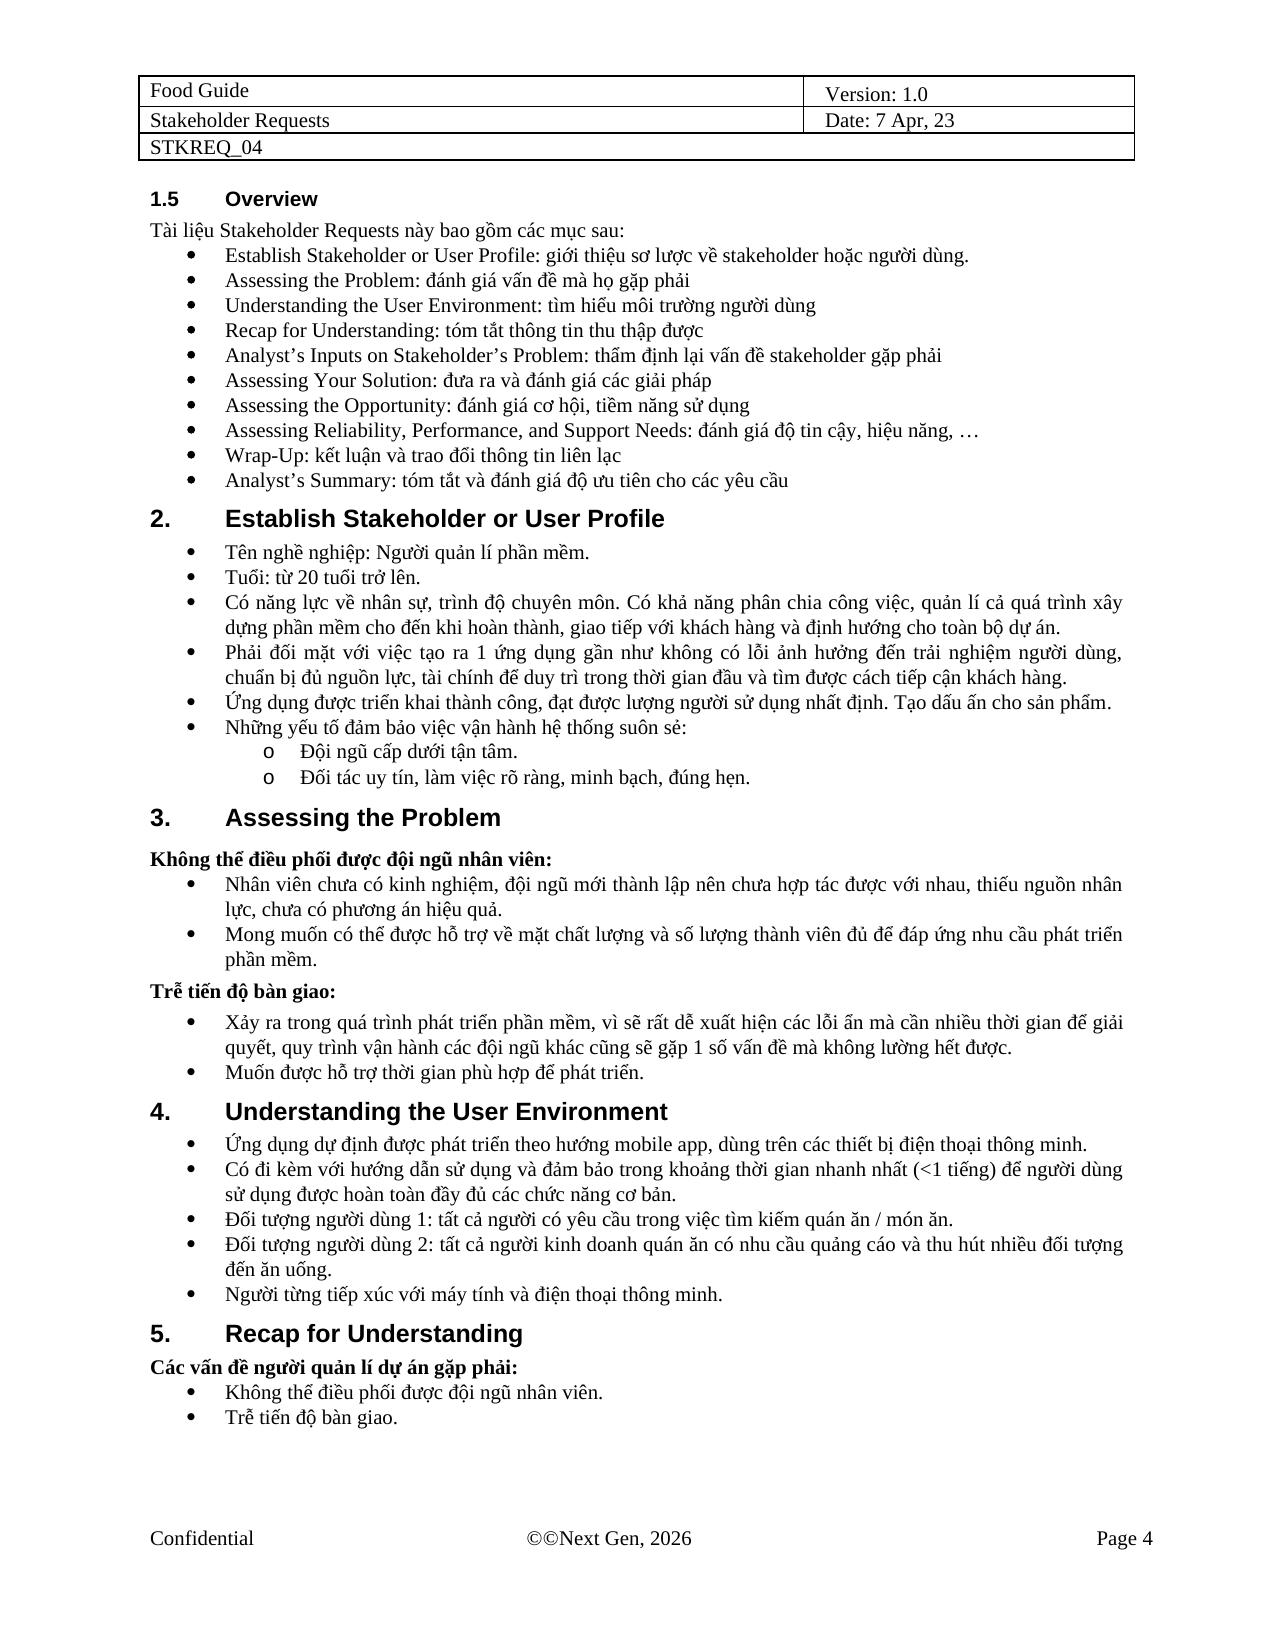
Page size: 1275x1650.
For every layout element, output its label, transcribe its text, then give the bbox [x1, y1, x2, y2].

text Trễ tiến độ bàn giao: [150, 978, 1125, 1003]
list Xảy ra trong quá trình phát triển phần mềm, vì sẽ rất dễ xuất hiện các lỗi ẩn mà cần nhiều thời gian để giải quyết, quy trình vận hành các đội ngũ khác cũng sẽ gặp 1 số vấn đề mà không lường hết được. [187, 1009, 1125, 1059]
list Những yếu tố đảm bảo việc vận hành hệ thống suôn sẻ: [187, 714, 1125, 739]
list Understanding the User Environment: tìm hiểu môi trường người dùng [187, 292, 1125, 317]
list Đội ngũ cấp dưới tận tâm. [262, 739, 1125, 765]
text Tài liệu Stakeholder Requests này bao gồm các mục sau: [150, 217, 1125, 242]
list Trễ tiến độ bàn giao. [187, 1404, 1125, 1429]
list Analyst’s Summary: tóm tắt và đánh giá độ ưu tiên cho các yêu cầu [187, 467, 1125, 492]
list Đối tượng người dùng 2: tất cả người kinh doanh quán ăn có nhu cầu quảng cáo và thu hút nhiều đối tượng đến ăn uống. [187, 1231, 1125, 1281]
list Không thể điều phối được đội ngũ nhân viên. [187, 1379, 1125, 1404]
list Muốn được hỗ trợ thời gian phù hợp để phát triển. [187, 1059, 1125, 1084]
list Assessing the Problem: đánh giá vấn đề mà họ gặp phải [187, 267, 1125, 292]
subtitle Assessing the Problem [150, 803, 1125, 832]
list Đối tượng người dùng 1: tất cả người có yêu cầu trong việc tìm kiếm quán ăn / món ăn. [187, 1206, 1125, 1231]
subtitle Recap for Understanding [150, 1319, 1125, 1348]
list Tên nghề nghiệp: Người quản lí phần mềm. [187, 539, 1125, 564]
list Có năng lực về nhân sự, trình độ chuyên môn. Có khả năng phân chia công việc, quản lí cả quá trình xây dựng phần mềm cho đến khi hoàn thành, giao tiếp với khách hàng và định hướng cho toàn bộ dự án. [187, 589, 1125, 639]
list Phải đối mặt với việc tạo ra 1 ứng dụng gần như không có lỗi ảnh hưởng đến trải nghiệm người dùng, chuẩn bị đủ nguồn lực, tài chính để duy trì trong thời gian đầu và tìm được cách tiếp cận khách hàng. [187, 639, 1125, 689]
list Assessing Reliability, Performance, and Support Needs: đánh giá độ tin cậy, hiệu năng, … [187, 417, 1125, 442]
list Mong muốn có thể được hỗ trợ về mặt chất lượng và số lượng thành viên đủ để đáp ứng nhu cầu phát triển phần mềm. [187, 921, 1125, 971]
subtitle Overview [150, 185, 1125, 210]
subtitle Understanding the User Environment [150, 1096, 1125, 1125]
list Wrap-Up: kết luận và trao đổi thông tin liên lạc [187, 442, 1125, 467]
list Recap for Understanding: tóm tắt thông tin thu thập được [187, 317, 1125, 342]
list Assessing the Opportunity: đánh giá cơ hội, tiềm năng sử dụng [187, 392, 1125, 417]
list Người từng tiếp xúc với máy tính và điện thoại thông minh. [187, 1281, 1125, 1306]
list Ứng dụng được triển khai thành công, đạt được lượng người sử dụng nhất định. Tạo dấu ấn cho sản phẩm. [187, 689, 1125, 714]
list Analyst’s Inputs on Stakeholder’s Problem: thẩm định lại vấn đề stakeholder gặp phải [187, 342, 1125, 367]
text Không thể điều phối được đội ngũ nhân viên: [150, 846, 1125, 871]
list Assessing Your Solution: đưa ra và đánh giá các giải pháp [187, 367, 1125, 392]
list Có đi kèm với hướng dẫn sử dụng và đảm bảo trong khoảng thời gian nhanh nhất (<1 tiếng) để người dùng sử dụng được hoàn toàn đầy đủ các chức năng cơ bản. [187, 1156, 1125, 1206]
list Đối tác uy tín, làm việc rõ ràng, minh bạch, đúng hẹn. [262, 765, 1125, 791]
list Tuổi: từ 20 tuổi trở lên. [187, 564, 1125, 589]
list Nhân viên chưa có kinh nghiệm, đội ngũ mới thành lập nên chưa hợp tác được với nhau, thiếu nguồn nhân lực, chưa có phương án hiệu quả. [187, 871, 1125, 921]
list Ứng dụng dự định được phát triển theo hướng mobile app, dùng trên các thiết bị điện thoại thông minh. [187, 1131, 1125, 1156]
subtitle Establish Stakeholder or User Profile [150, 504, 1125, 533]
list Establish Stakeholder or User Profile: giới thiệu sơ lược về stakeholder hoặc người dùng. [187, 242, 1125, 267]
text Các vấn đề người quản lí dự án gặp phải: [150, 1354, 1125, 1379]
